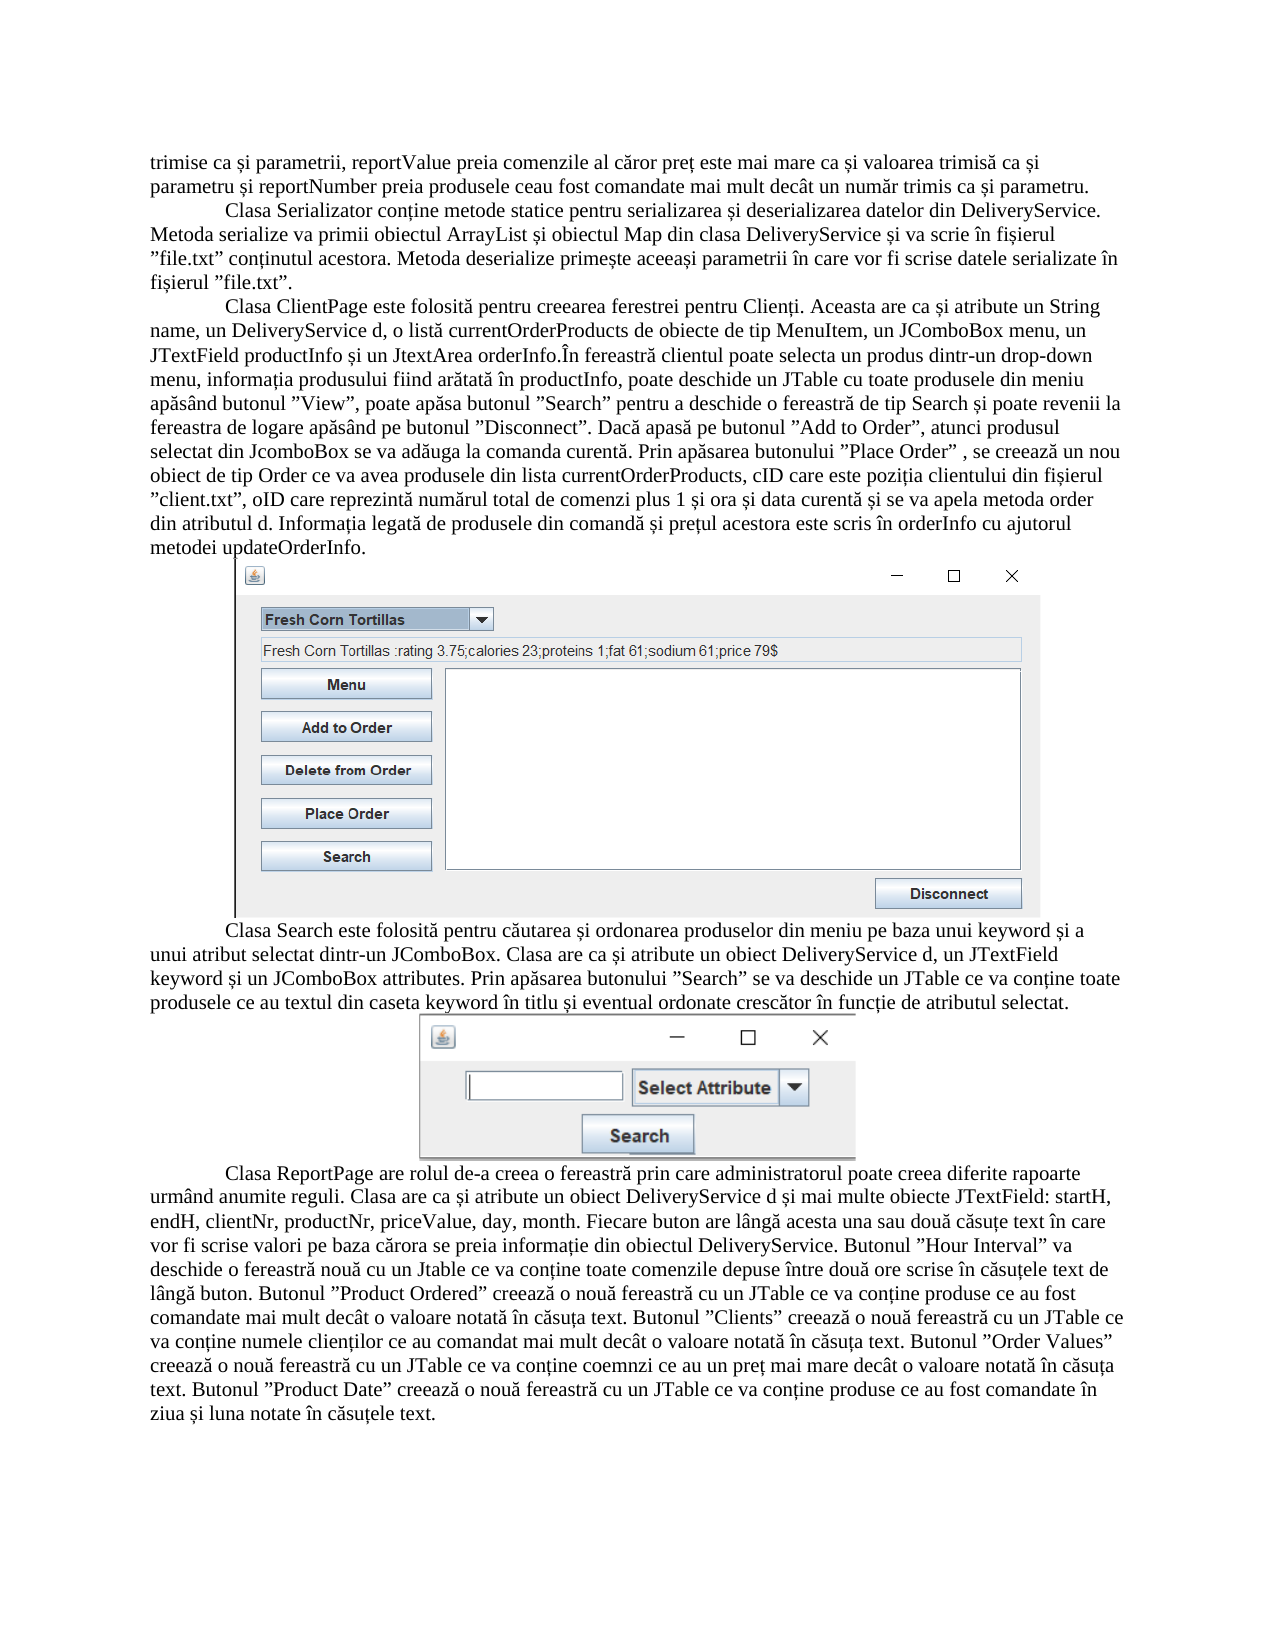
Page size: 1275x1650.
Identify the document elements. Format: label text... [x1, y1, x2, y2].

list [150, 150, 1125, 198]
list Clasa ReportPage are rolul de-a creea o fereastră prin care administratorul poate creea diferite rapoarte urmând anumite reguli. Clasa are ca și atribute un obiect DeliveryService d și mai multe obiecte JTextField: startH, endH, clientNr, productNr, priceValue, day, month. Fiecare buton are lângă acesta una sau două căsuțe text în care vor fi scrise valori pe baza cărora se preia informație din obiectul DeliveryService. Butonul ”Hour Interval” va deschide o fereastră nouă cu un Jtable ce va conține toate comenzile depuse între două ore scrise în căsuțele text de lângă buton. Butonul ”Product Ordered” creează o nouă fereastră cu un JTable ce va conține produse ce au fost comandate mai mult decât o valoare notată în căsuța text. Butonul ”Clients” creează o nouă fereastră cu un JTable ce va conține numele clienților ce au comandat mai mult decât o valoare notată în căsuța text. Butonul ”Order Values” creează o nouă fereastră cu un JTable ce va conține coemnzi ce au un preț mai mare decât o valoare notată în căsuța text. Butonul ”Product Date” creează o nouă fereastră cu un JTable ce va conține produse ce au fost comandate în ziua și luna notate în căsuțele text. [150, 1160, 1125, 1425]
list Clasa Search este folosită pentru căutarea și ordonarea produselor din meniu pe baza unui keyword și a unui atribut selectat dintr-un JComboBox. Clasa are ca și atribute un obiect DeliveryService d, un JTextField keyword și un JComboBox attributes. Prin apăsarea butonului ”Search” se va deschide un JTable ce va conține toate produsele ce au textul din caseta keyword în titlu și eventual ordonate crescător în funcție de atributul selectat. [150, 917, 1125, 1014]
picture [234, 559, 1041, 918]
picture [419, 1013, 856, 1161]
list Clasa Serializator conține metode statice pentru serializarea și deserializarea datelor din DeliveryService. Metoda serialize va primii obiectul ArrayList și obiectul Map din clasa DeliveryService și va scrie în fișierul ”file.txt” conținutul acestora. Metoda deserialize primește aceeași parametrii în care vor fi scrise datele serializate în fișierul ”file.txt”. [150, 198, 1125, 294]
list Clasa ClientPage este folosită pentru creearea ferestrei pentru Clienți. Aceasta are ca și atribute un String name, un DeliveryService d, o listă currentOrderProducts de obiecte de tip MenuItem, un JComboBox menu, un JTextField productInfo și un JtextArea orderInfo.În fereastră clientul poate selecta un produs dintr-un drop-down menu, informația produsului fiind arătată în productInfo, poate deschide un JTable cu toate produsele din meniu apăsând butonul ”View”, poate apăsa butonul ”Search” pentru a deschide o fereastră de tip Search și poate revenii la fereastra de logare apăsând pe butonul ”Disconnect”. Dacă apasă pe butonul ”Add to Order”, atunci produsul selectat din JcomboBox se va adăuga la comanda curentă. Prin apăsarea butonului ”Place Order” , se creează un nou obiect de tip Order ce va avea produsele din lista currentOrderProducts, cID care este poziția clientului din fișierul ”client.txt”, oID care reprezintă numărul total de comenzi plus 1 și ora și data curentă și se va apela metoda order din atributul d. Informația legată de produsele din comandă și prețul acestora este scris în orderInfo cu ajutorul metodei updateOrderInfo. [150, 294, 1125, 559]
